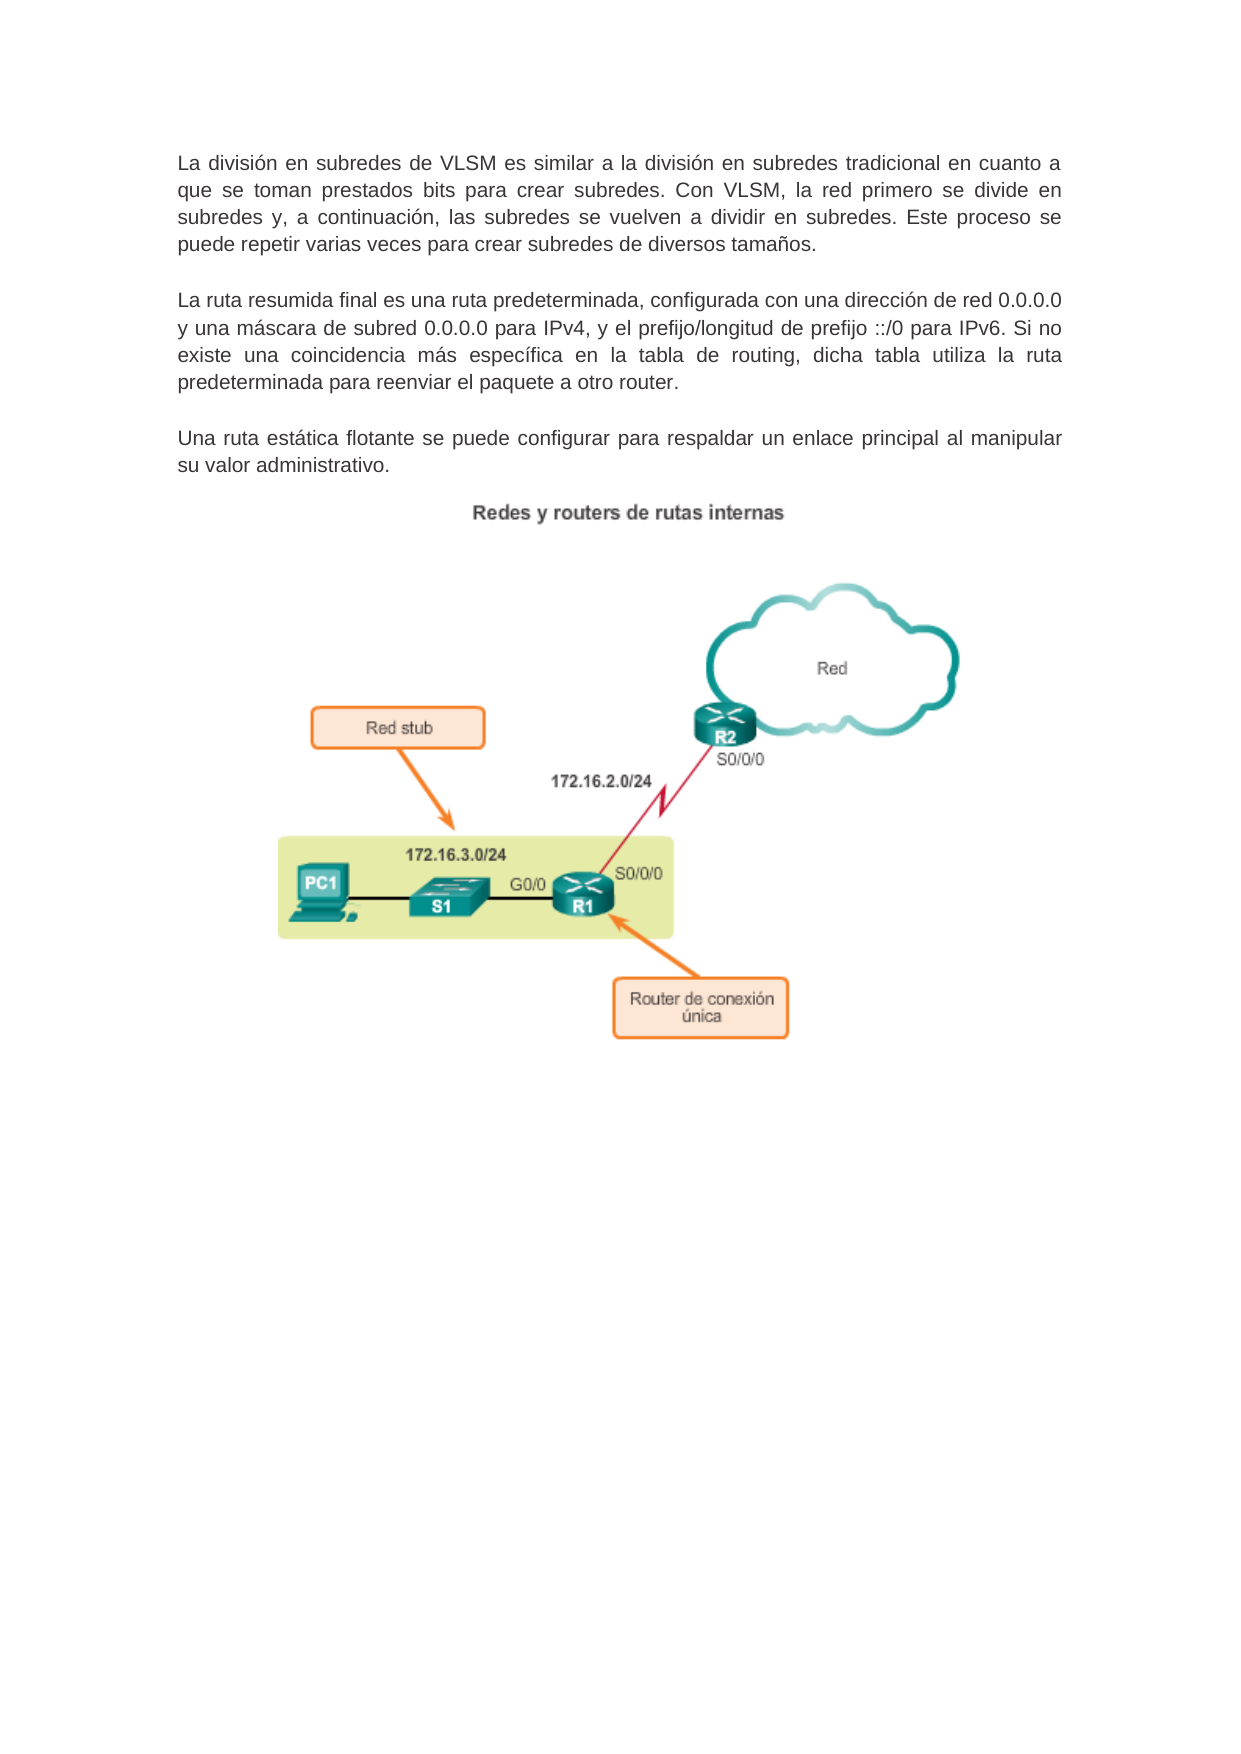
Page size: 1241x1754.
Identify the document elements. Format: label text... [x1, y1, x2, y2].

text La ruta resumida final es una ruta predeterminada, configurada con una dirección de red 0.0.0.0 y una máscara de subred 0.0.0.0 para IPv4, y el prefijo/longitud de prefijo ::/0 para IPv6. Si no existe una coincidencia más específica en la tabla de routing, dicha tabla utiliza la ruta predeterminada para reenviar el paquete a otro router. [177, 285, 1063, 393]
text La división en subredes de VLSM es similar a la división en subredes tradicional en cuanto a que se toman prestados bits para crear subredes. Con VLSM, la red primero se divide en subredes y, a continuación, las subredes se vuelven a dividir en subredes. Este proceso se puede repetir varias veces para crear subredes de diversos tamaños. [177, 148, 1063, 256]
text Una ruta estática flotante se puede configurar para respaldar un enlace principal al manipular su valor administrativo. [177, 423, 1063, 477]
picture [278, 501, 963, 1052]
